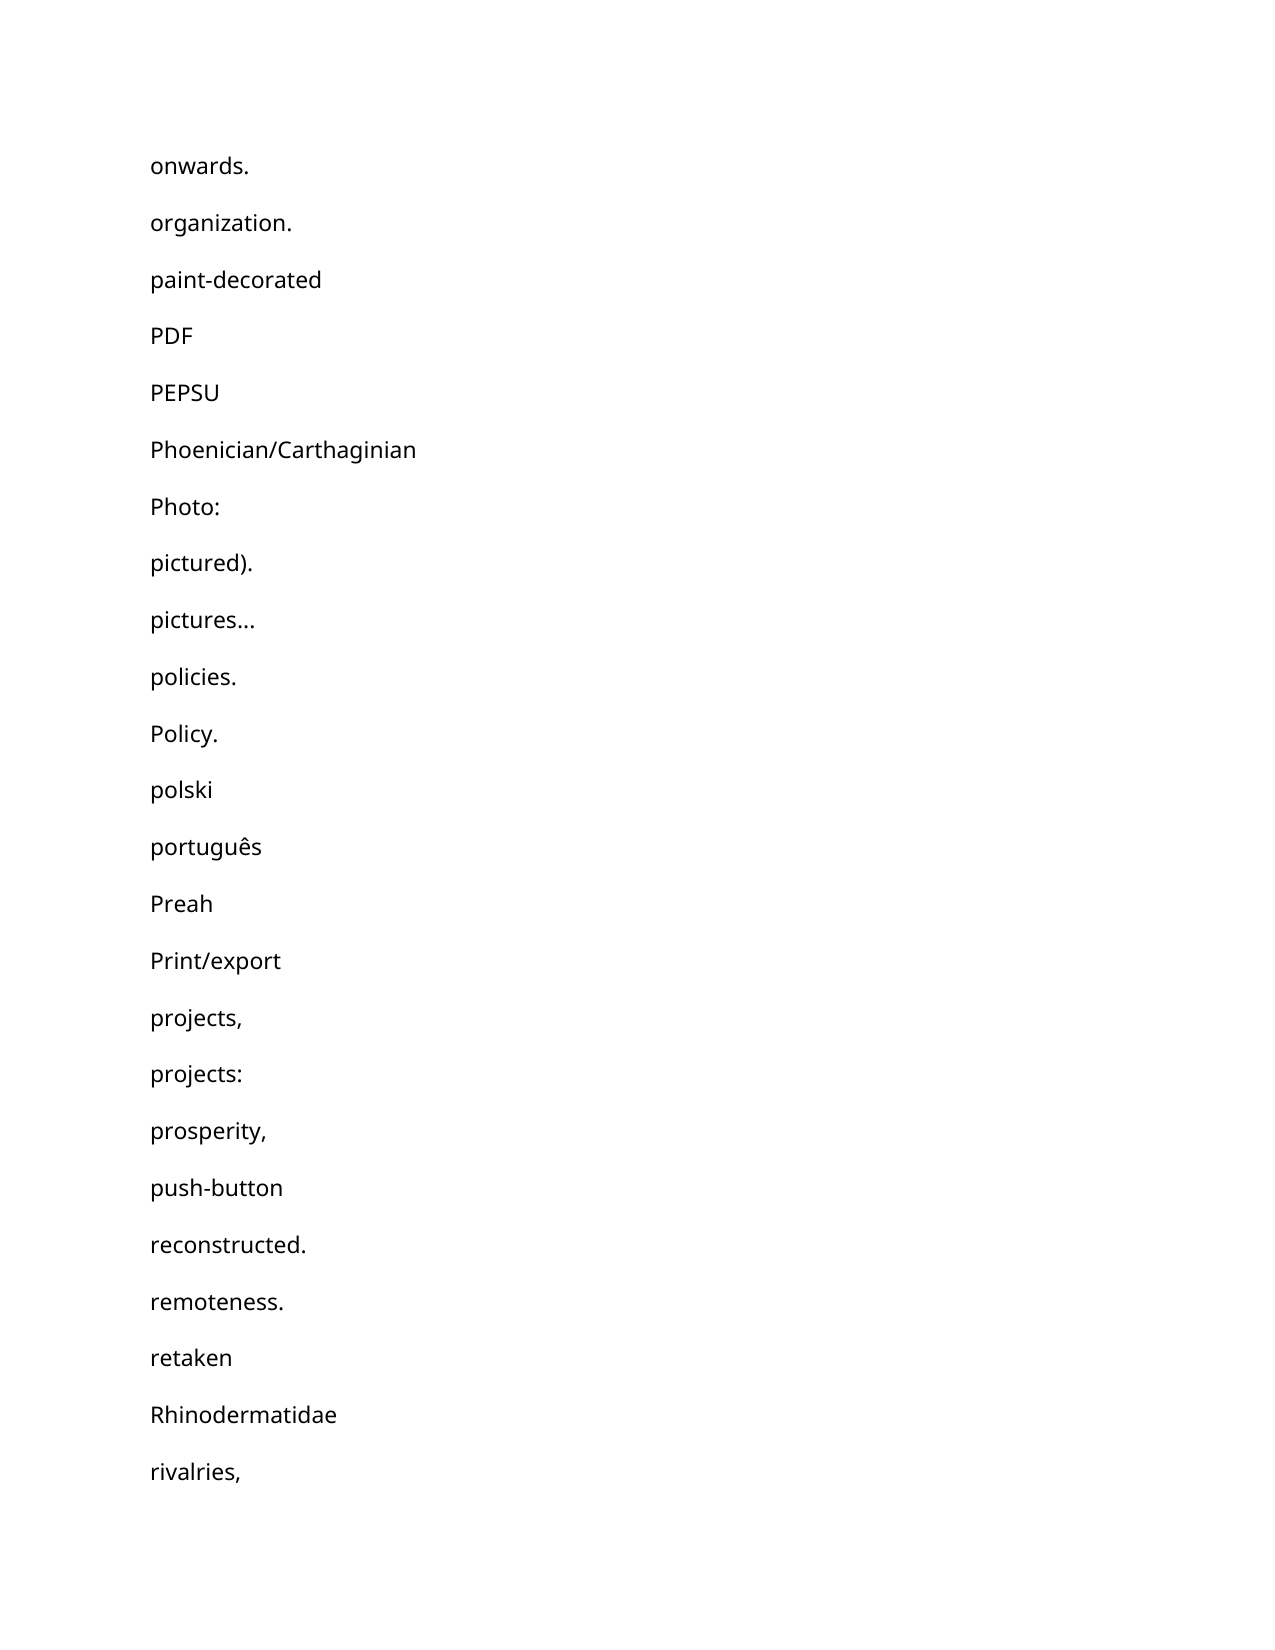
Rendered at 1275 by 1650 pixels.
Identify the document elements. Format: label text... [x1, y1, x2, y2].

text reconstructed. [150, 1229, 1125, 1260]
text PDF [150, 320, 1125, 352]
text paint-decorated [150, 263, 1125, 295]
text projects: [150, 1058, 1125, 1089]
text retaken [150, 1342, 1125, 1373]
text rivalries, [150, 1456, 1125, 1487]
text pictures... [150, 604, 1125, 635]
text Rhinodermatidae [150, 1399, 1125, 1430]
text português [150, 831, 1125, 862]
text Preah [150, 888, 1125, 919]
text remoteness. [150, 1285, 1125, 1317]
text Photo: [150, 491, 1125, 522]
text polski [150, 774, 1125, 806]
text policies. [150, 661, 1125, 692]
text Print/export [150, 945, 1125, 976]
text pictured). [150, 547, 1125, 579]
text push-button [150, 1172, 1125, 1203]
text Phoenician/Carthaginian [150, 434, 1125, 465]
text prosperity, [150, 1115, 1125, 1146]
text PEPSU [150, 377, 1125, 408]
text onwards. [150, 150, 1125, 181]
text projects, [150, 1002, 1125, 1033]
text organization. [150, 207, 1125, 238]
text Policy. [150, 718, 1125, 749]
